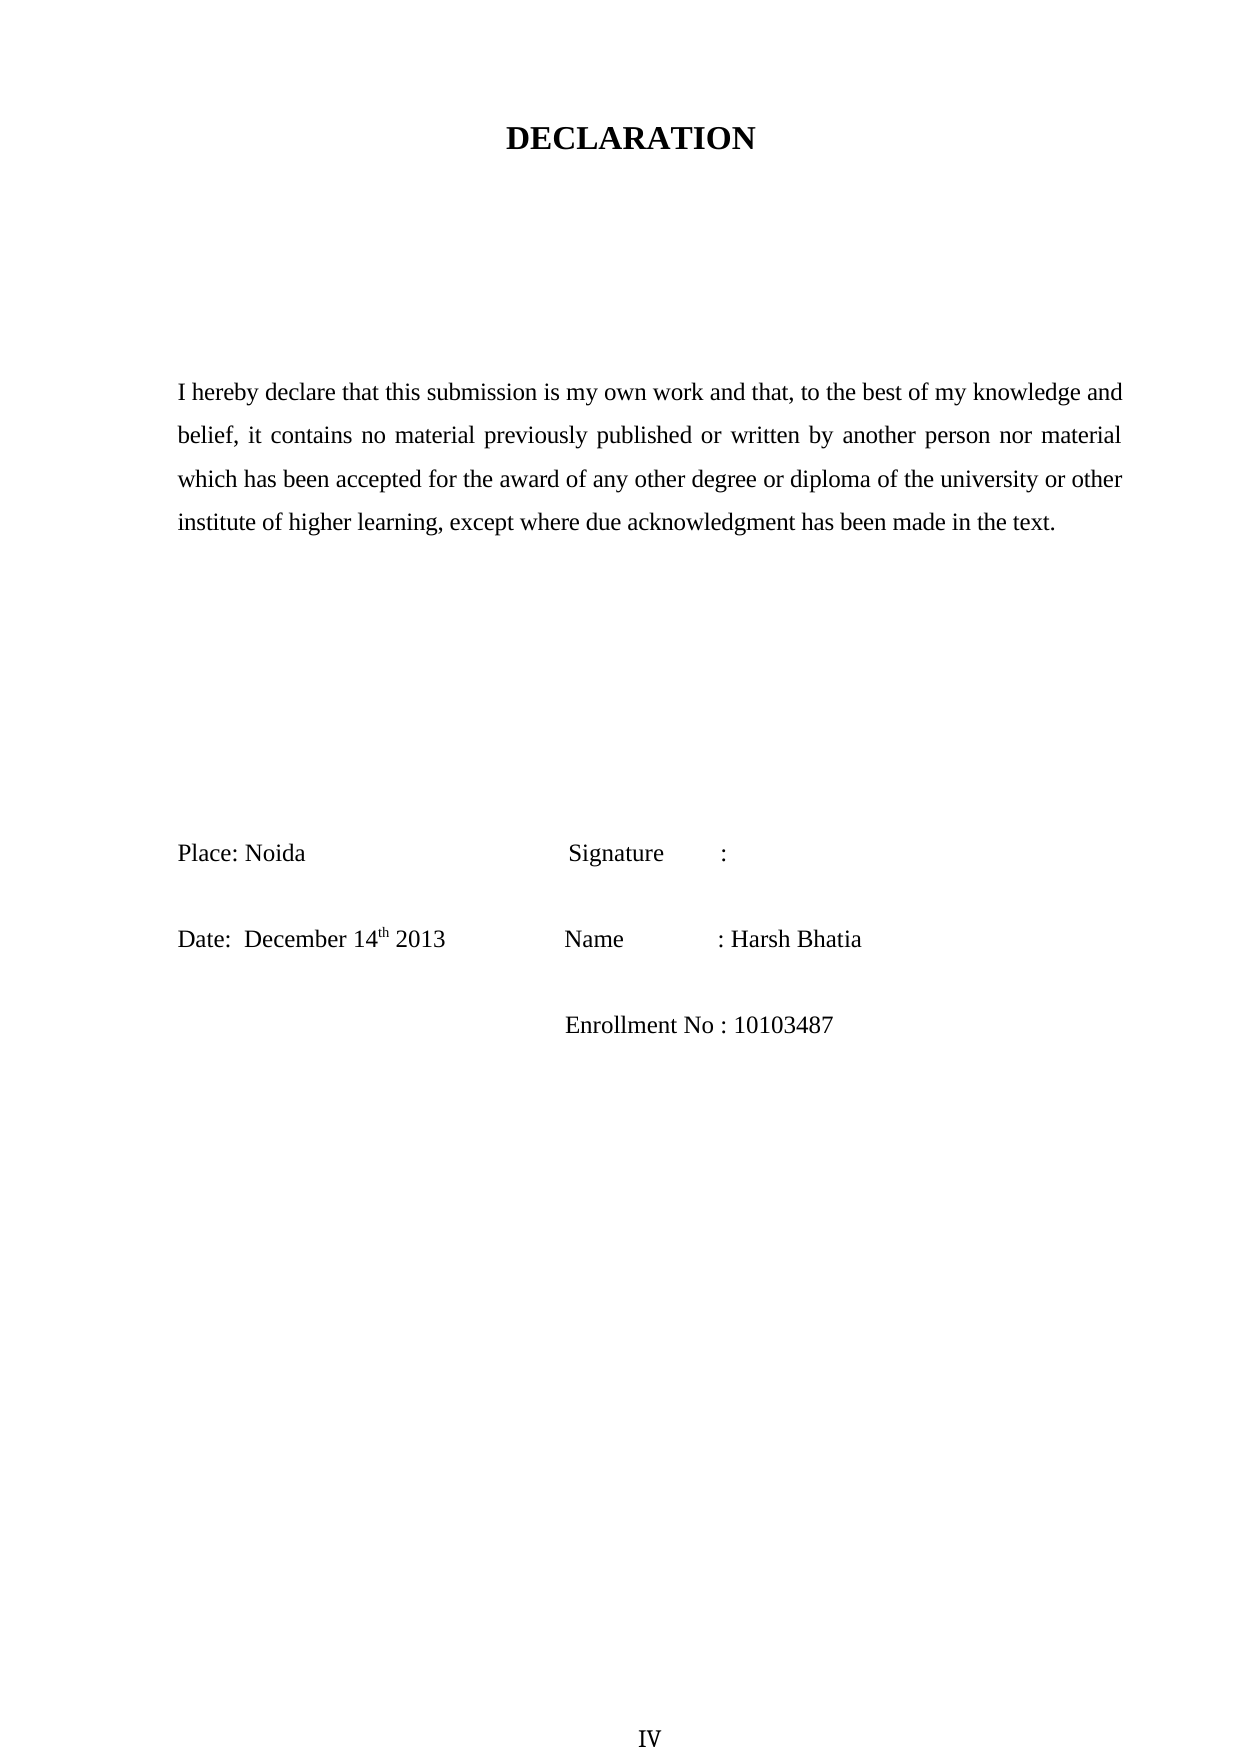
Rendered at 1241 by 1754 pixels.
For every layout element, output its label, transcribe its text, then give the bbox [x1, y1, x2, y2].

text Enrollment No : 10103487 [177, 1010, 1122, 1039]
text I hereby declare that this submission is my own work and that, to the best of my knowledge and belief, it contains no material previously published or written by another person nor material which has been accepted for the award of any other degree or diploma of the university or other institute of higher learning, except where due acknowledgment has been made in the text. [177, 377, 1122, 536]
text Date: December 14th 2013 Name : Harsh Bhatia [177, 924, 1122, 953]
text Place: Noida Signature : [177, 838, 1122, 867]
text DECLARATION [140, 118, 1122, 156]
